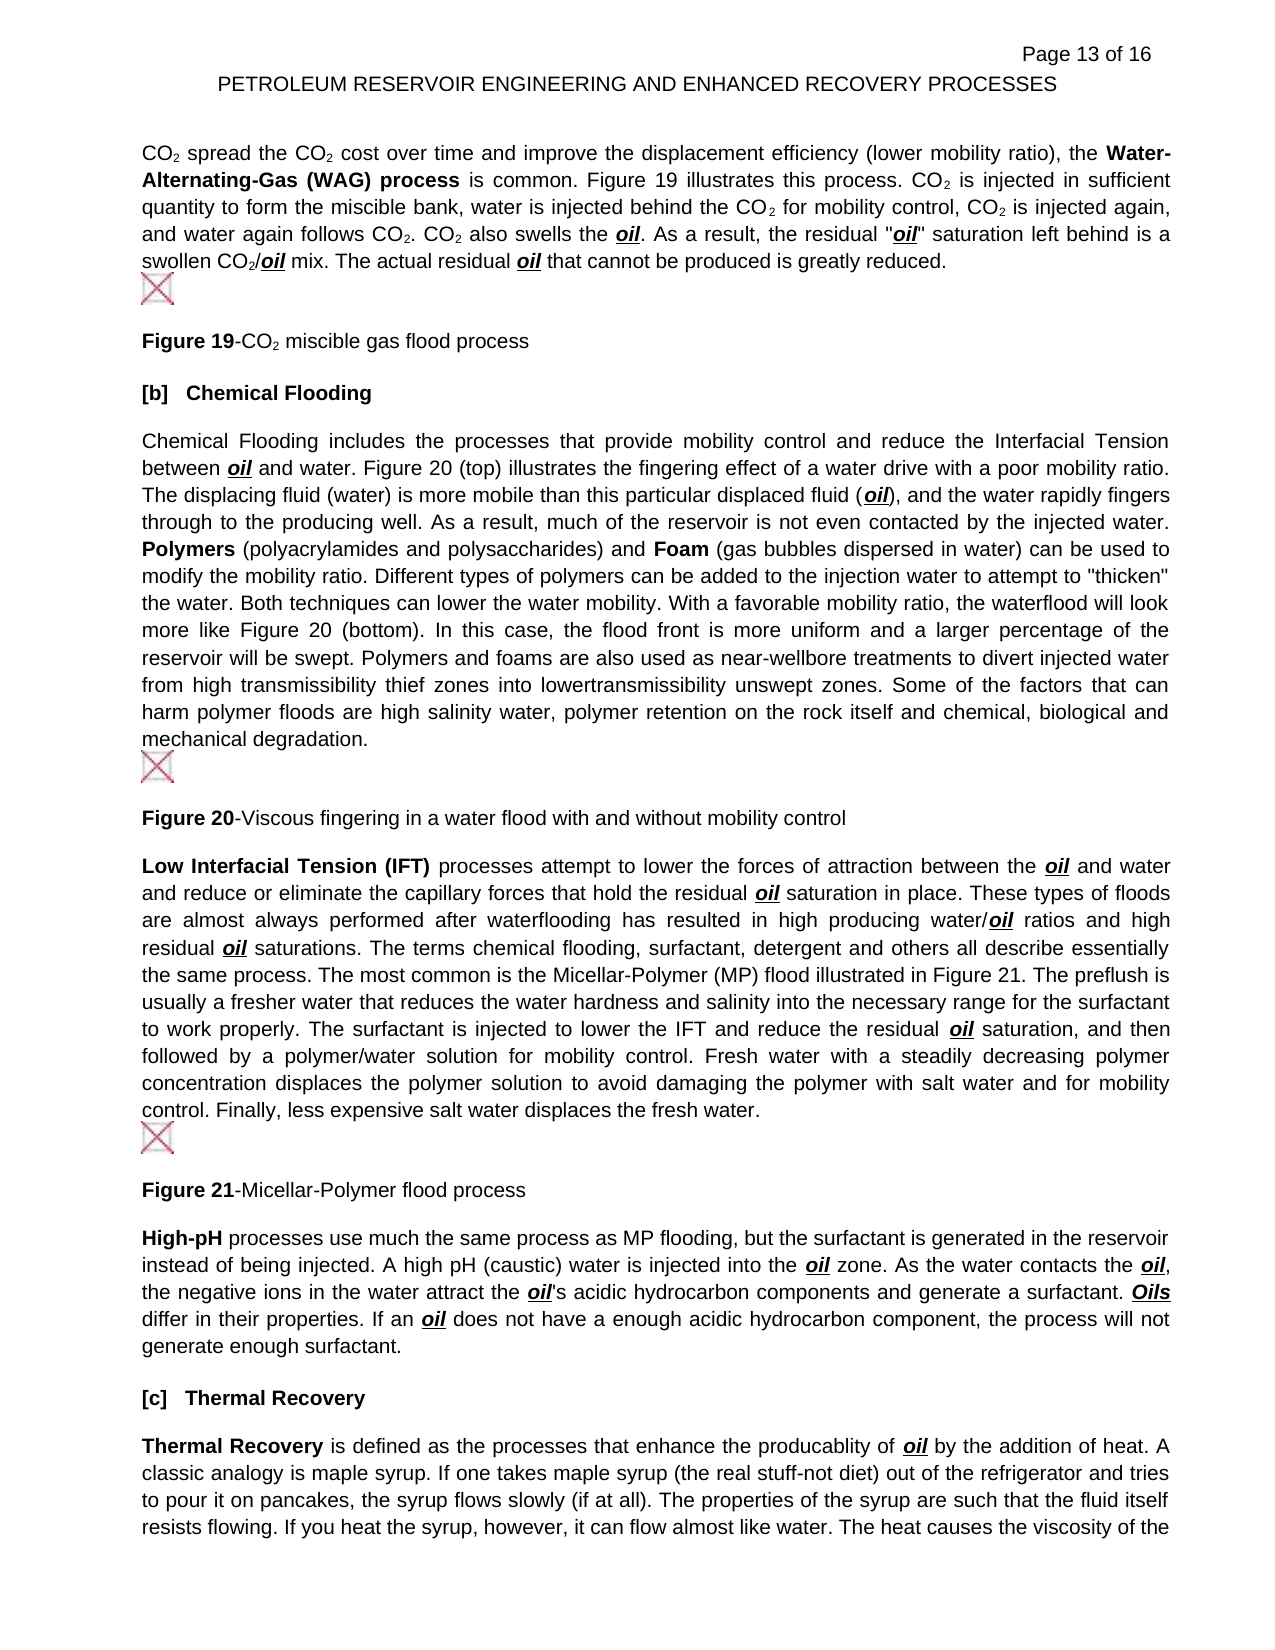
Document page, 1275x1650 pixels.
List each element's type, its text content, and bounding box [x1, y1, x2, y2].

picture [141, 272, 174, 305]
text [142, 137, 1171, 273]
text Figure 20-Viscous fingering in a water flood with and without mobility control [142, 803, 1171, 830]
text Figure 21-Micellar-Polymer flood process [142, 1174, 1171, 1202]
text [b] Chemical Flooding [142, 378, 1171, 405]
picture [141, 1121, 174, 1154]
text High-pH processes use much the same process as MP flooding, but the surfactant is generated in the reservoir instead of being injected. A high pH (caustic) water is injected into the oil zone. As the water contacts the oil, the negative ions in the water attract the oil's acidic hydrocarbon components and generate a surfactant. Oils differ in their properties. If an oil does not have a enough acidic hydrocarbon component, the process will not generate enough surfactant. [142, 1222, 1171, 1358]
text Low Interfacial Tension (IFT) processes attempt to lower the forces of attraction between the oil and water and reduce or eliminate the capillary forces that hold the residual oil saturation in place. These types of floods are almost always performed after waterflooding has resulted in high producing water/oil ratios and high residual oil saturations. The terms chemical flooding, surfactant, detergent and others all describe essentially the same process. The most common is the Micellar-Polymer (MP) flood illustrated in Figure 21. The preflush is usually a fresher water that reduces the water hardness and salinity into the necessary range for the surfactant to work properly. The surfactant is injected to lower the IFT and reduce the residual oil saturation, and then followed by a polymer/water solution for mobility control. Fresh water with a steadily decreasing polymer concentration displaces the polymer solution to avoid damaging the polymer with salt water and for mobility control. Finally, less expensive salt water displaces the fresh water. [142, 851, 1171, 1122]
text [c] Thermal Recovery [142, 1383, 1171, 1410]
text Chemical Flooding includes the processes that provide mobility control and reduce the Interfacial Tension between oil and water. Figure 20 (top) illustrates the fingering effect of a water drive with a poor mobility ratio. The displacing fluid (water) is more mobile than this particular displaced fluid (oil), and the water rapidly fingers through to the producing well. As a result, much of the reservoir is not even contacted by the injected water. Polymers (polyacrylamides and polysaccharides) and Foam (gas bubbles dispersed in water) can be used to modify the mobility ratio. Different types of polymers can be added to the injection water to attempt to "thicken" the water. Both techniques can lower the water mobility. With a favorable mobility ratio, the waterflood will look more like Figure 20 (bottom). In this case, the flood front is more uniform and a larger percentage of the reservoir will be swept. Polymers and foams are also used as near-wellbore treatments to divert injected water from high transmissibility thief zones into lowertransmissibility unswept zones. Some of the factors that can harm polymer floods are high salinity water, polymer retention on the rock itself and chemical, biological and mechanical degradation. [142, 426, 1171, 751]
picture [141, 750, 174, 783]
text Figure 19-CO2 miscible gas flood process [142, 326, 1171, 353]
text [142, 1431, 1171, 1539]
